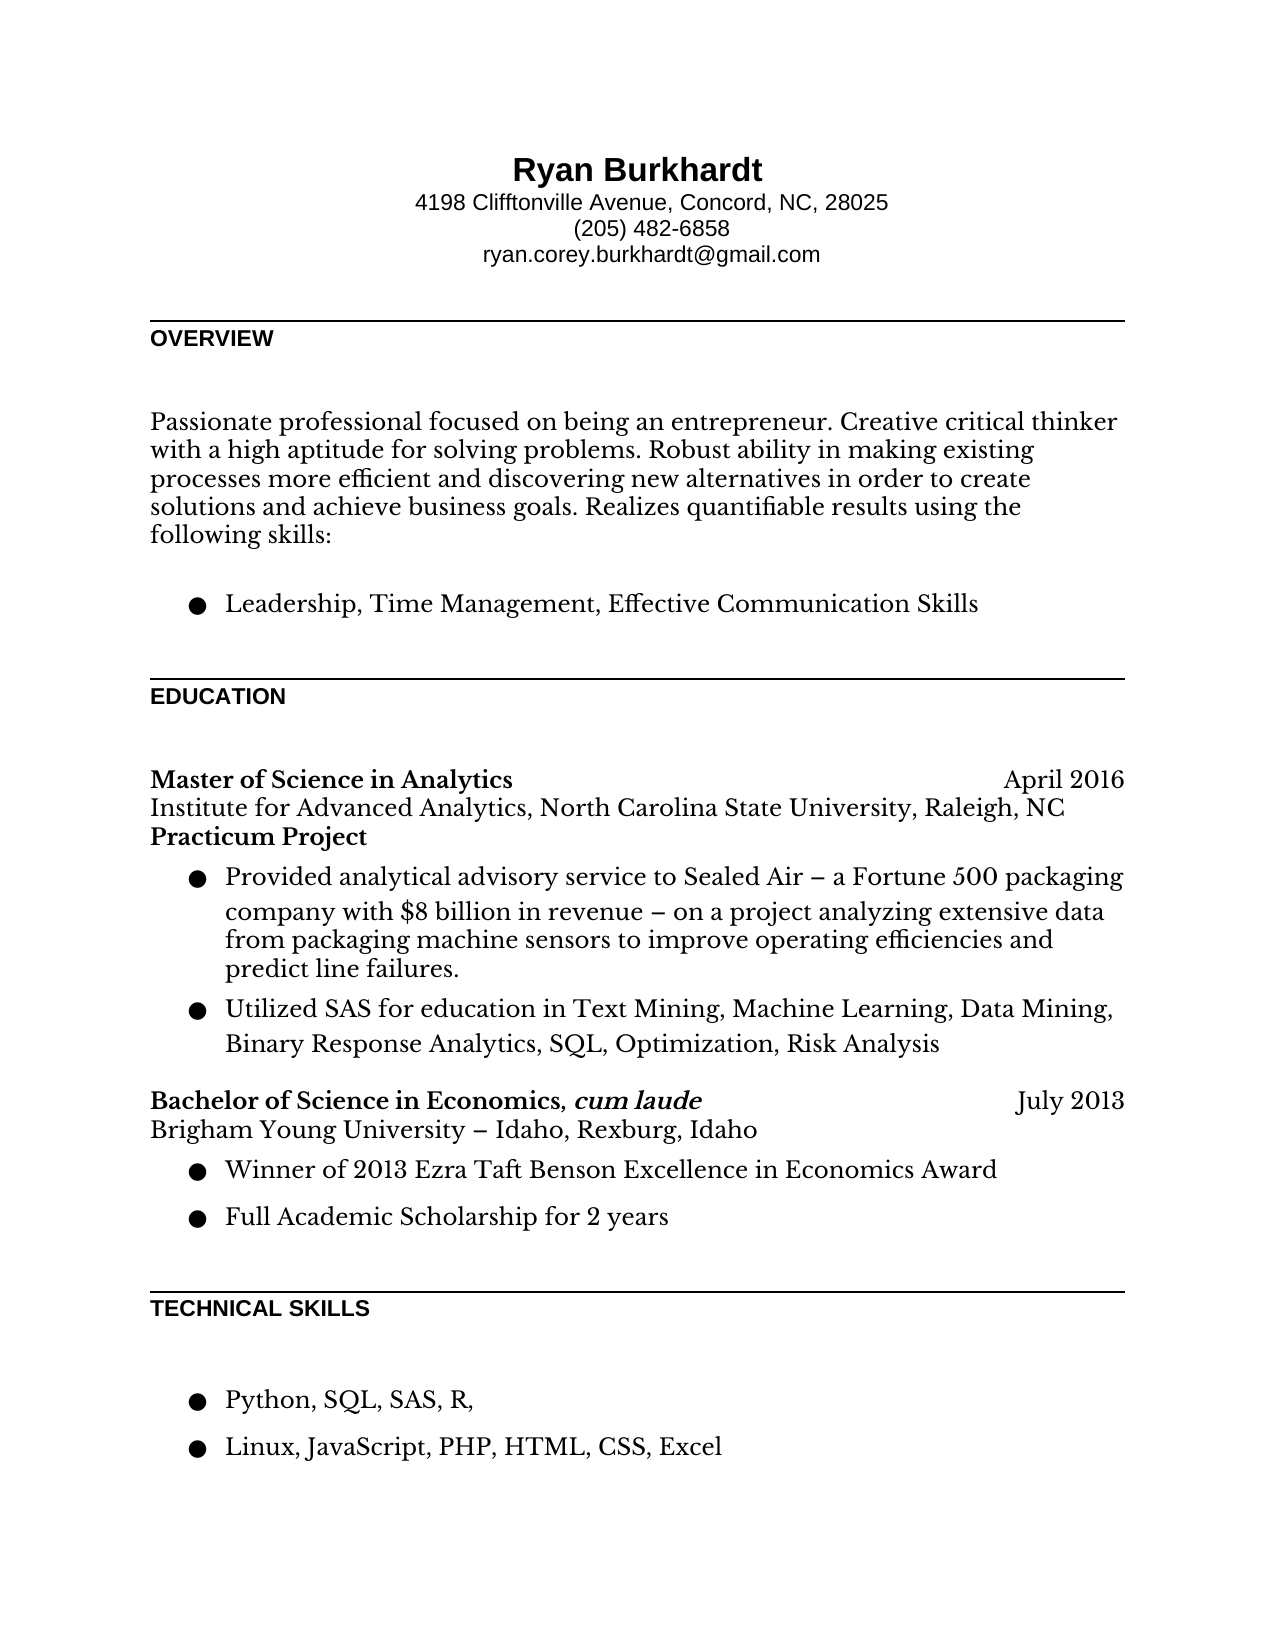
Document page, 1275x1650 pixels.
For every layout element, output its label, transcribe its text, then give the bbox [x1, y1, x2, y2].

text TECHNICAL SKILLS [150, 1295, 1125, 1322]
text Bachelor of Science in Economics, cum laude July 2013 [150, 1087, 1125, 1116]
text Institute for Advanced Analytics, North Carolina State University, Raleigh, NC [150, 794, 1125, 823]
list Linux, JavaScript, PHP, HTML, CSS, Excel [187, 1421, 1125, 1468]
text OVERVIEW [150, 325, 1125, 351]
text Practicum Project [150, 823, 1125, 851]
text Passionate professional focused on being an entrepreneur. Creative critical thinker with a high aptitude for solving problems. Robust ability in making existing processes more efficient and discovering new alternatives in order to create solutions and achieve business goals. Realizes quantifiable results using the following skills: [150, 408, 1125, 550]
text Master of Science in Analytics April 2016 [150, 766, 1125, 794]
text (205) 482-6858 [150, 215, 1153, 241]
list Python, SQL, SAS, R, [187, 1374, 1125, 1421]
list Leadership, Time Management, Effective Communication Skills [187, 578, 1125, 626]
text 4198 Clifftonville Avenue, Concord, NC, 28025 [150, 188, 1153, 215]
list Winner of 2013 Ezra Taft Benson Excellence in Economics Award [187, 1144, 1031, 1191]
text Ryan Burkhardt [150, 150, 1125, 188]
list Full Academic Scholarship for 2 years [187, 1191, 1031, 1238]
text Brigham Young University – Idaho, Rexburg, Idaho [150, 1116, 1125, 1144]
list Provided analytical advisory service to Sealed Air – a Fortune 500 packaging company with $8 billion in revenue – on a project analyzing extensive data from packaging machine sensors to improve operating efficiencies and predict line failures. [187, 851, 1125, 983]
list Utilized SAS for education in Text Mining, Machine Learning, Data Mining, Binary Response Analytics, SQL, Optimization, Risk Analysis [187, 983, 1125, 1059]
text EDUCATION [150, 683, 1125, 709]
text ryan.corey.burkhardt@gmail.com [150, 241, 1153, 267]
